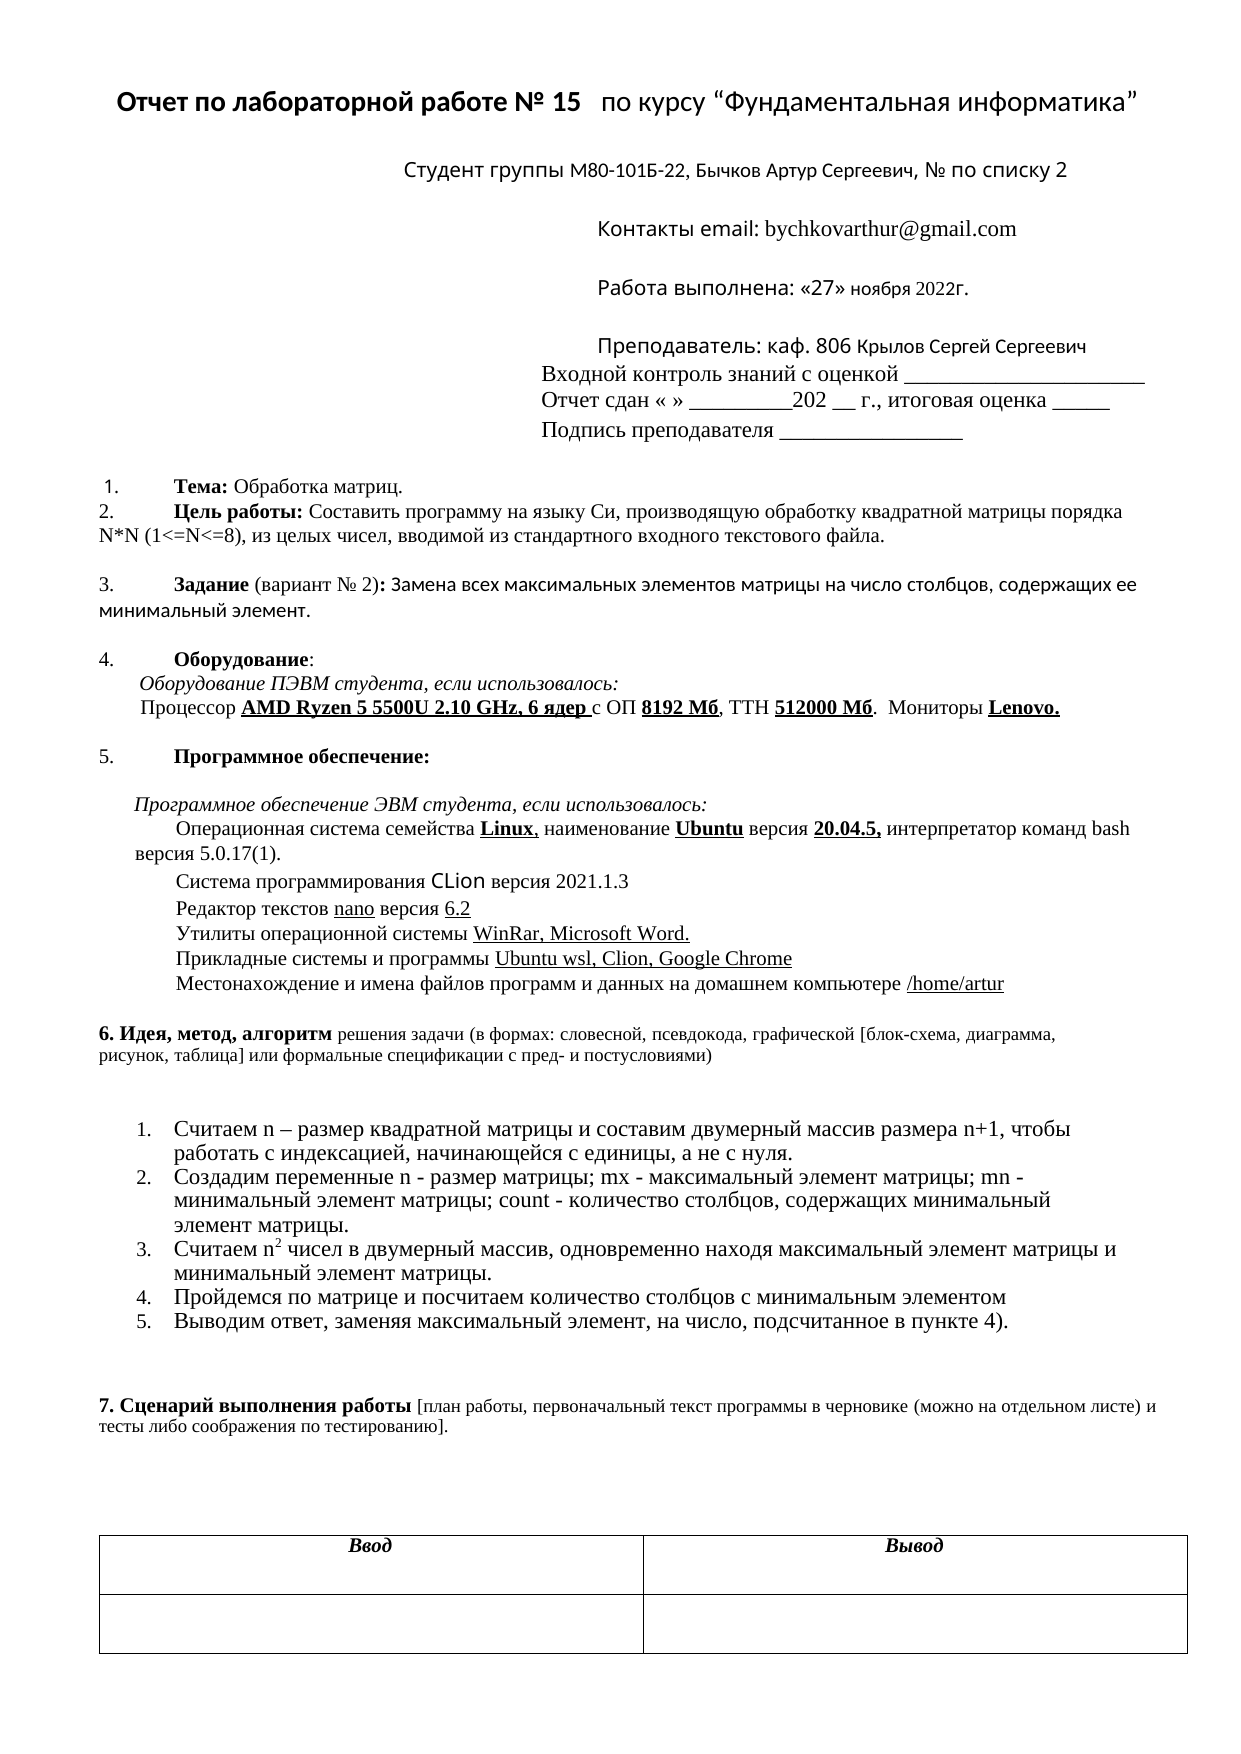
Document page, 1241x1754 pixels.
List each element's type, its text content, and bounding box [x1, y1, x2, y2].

text Утилиты операционной системы WinRar, Microsoft Word. [134, 921, 1156, 945]
table_header Вывод [644, 1536, 1187, 1594]
table_header Ввод [100, 1536, 643, 1594]
list Тема: Обработка матриц. [103, 474, 1156, 499]
text Программное обеспечение ЭВМ студента, если использовалось: [98, 792, 1156, 816]
text Оборудование ПЭВМ студента, если использовалось: [134, 671, 1156, 694]
list Считаем n – размер квадратной матрицы и составим двумерный массив размера n+1, чтобы работать с индексацией, начинающейся с единицы, а не с нуля. [136, 1117, 1131, 1165]
text Подпись преподавателя ________________ [467, 413, 1156, 443]
text Отчет по лабораторной работе № 15 по курсу “Фундаментальная информатика” [98, 83, 1156, 119]
text Студент группы М80-101Б-22, Бычков Артур Сергеевич, № по списку 2 [403, 155, 1156, 183]
list Выводим ответ, заменяя максимальный элемент, на число, подсчитанное в пункте 4). [136, 1309, 1131, 1333]
list Оборудование: [98, 646, 1156, 671]
text Система программирования CLion версия 2021.1.3 [134, 866, 1156, 894]
text Редактор текстов nano версия 6.2 [134, 896, 1156, 920]
text Работа выполнена: «27» ноября 2022г. [597, 273, 1156, 301]
text Преподаватель: каф. 806 Крылов Сергей Сергеевич [597, 332, 1156, 360]
table_cell [644, 1595, 1187, 1653]
text Контакты email: bychkovarthur@gmail.com [597, 214, 1156, 242]
text Операционная система семейства Linux, наименование Ubuntu версия 20.04.5, интерпретатор команд bash версия 5.0.17(1). [134, 816, 1156, 865]
text 7. Сценарий выполнения работы [план работы, первоначальный текст программы в черновике (можно на отдельном листе) и тесты либо соображения по тестированию]. [98, 1395, 1156, 1437]
text Входной контроль знаний с оценкой _____________________ Отчет сдан « » _________202 __ г., итоговая оценка _____ [541, 360, 1156, 413]
list Считаем n2 чисел в двумерный массив, одновременно находя максимальный элемент матрицы и минимальный элемент матрицы. [136, 1237, 1131, 1285]
list Создадим переменные n - размер матрицы; mx - максимальный элемент матрицы; mn - минимальный элемент матрицы; count - количество столбцов, содержащих минимальный элемент матрицы. [136, 1165, 1131, 1237]
text Местонахождение и имена файлов программ и данных на домашнем компьютере /home/artur [134, 971, 1156, 995]
list Программное обеспечение: [98, 744, 1156, 768]
list Пройдемся по матрице и посчитаем количество столбцов с минимальным элементом [136, 1285, 1131, 1309]
list Задание (вариант № 2): Замена всех максимальных элементов матрицы на число столбцов, содержащих ее минимальный элемент. [98, 572, 1156, 622]
table_cell [100, 1595, 643, 1653]
list Цель работы: Составить программу на языку Си, производящую обработку квадратной матрицы порядка N*N (1<=N<=8), из целых чисел, вводимой из стандартного входного текстового файла. [98, 499, 1156, 547]
text Процессор AMD Ryzen 5 5500U 2.10 GHz, 6 ядер с ОП 8192 Мб, ТТН 512000 Мб. Мониторы Lenovo. [98, 694, 1156, 719]
text 6. Идея, метод, алгоритм решения задачи (в формах: словесной, псевдокода, графической [блок-схема, диаграмма, рисунок, таблица] или формальные спецификации с пред- и постусловиями) [98, 1023, 1131, 1066]
text Прикладные системы и программы Ubuntu wsl, Clion, Google Chrome [134, 946, 1156, 970]
